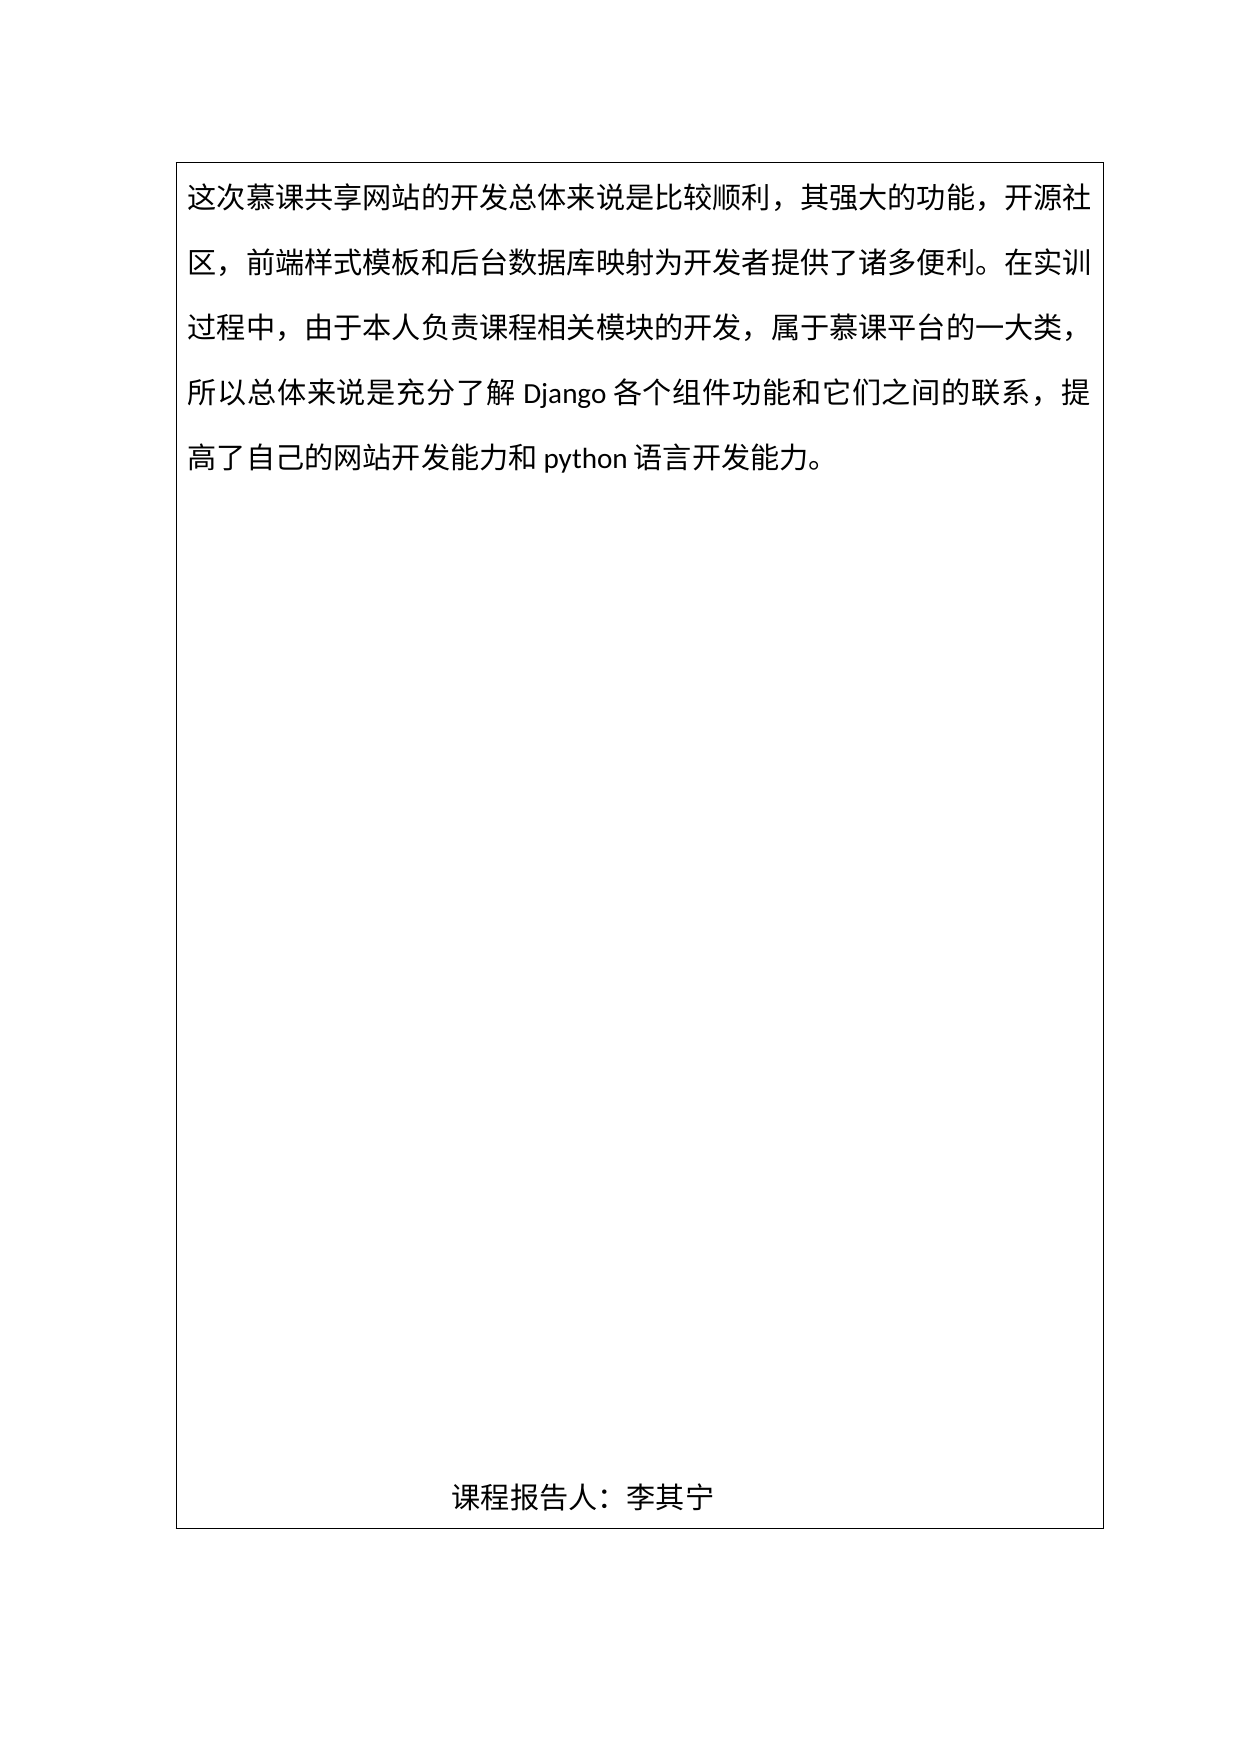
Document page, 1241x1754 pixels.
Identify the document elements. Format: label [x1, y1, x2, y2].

table_cell [177, 163, 1103, 1528]
